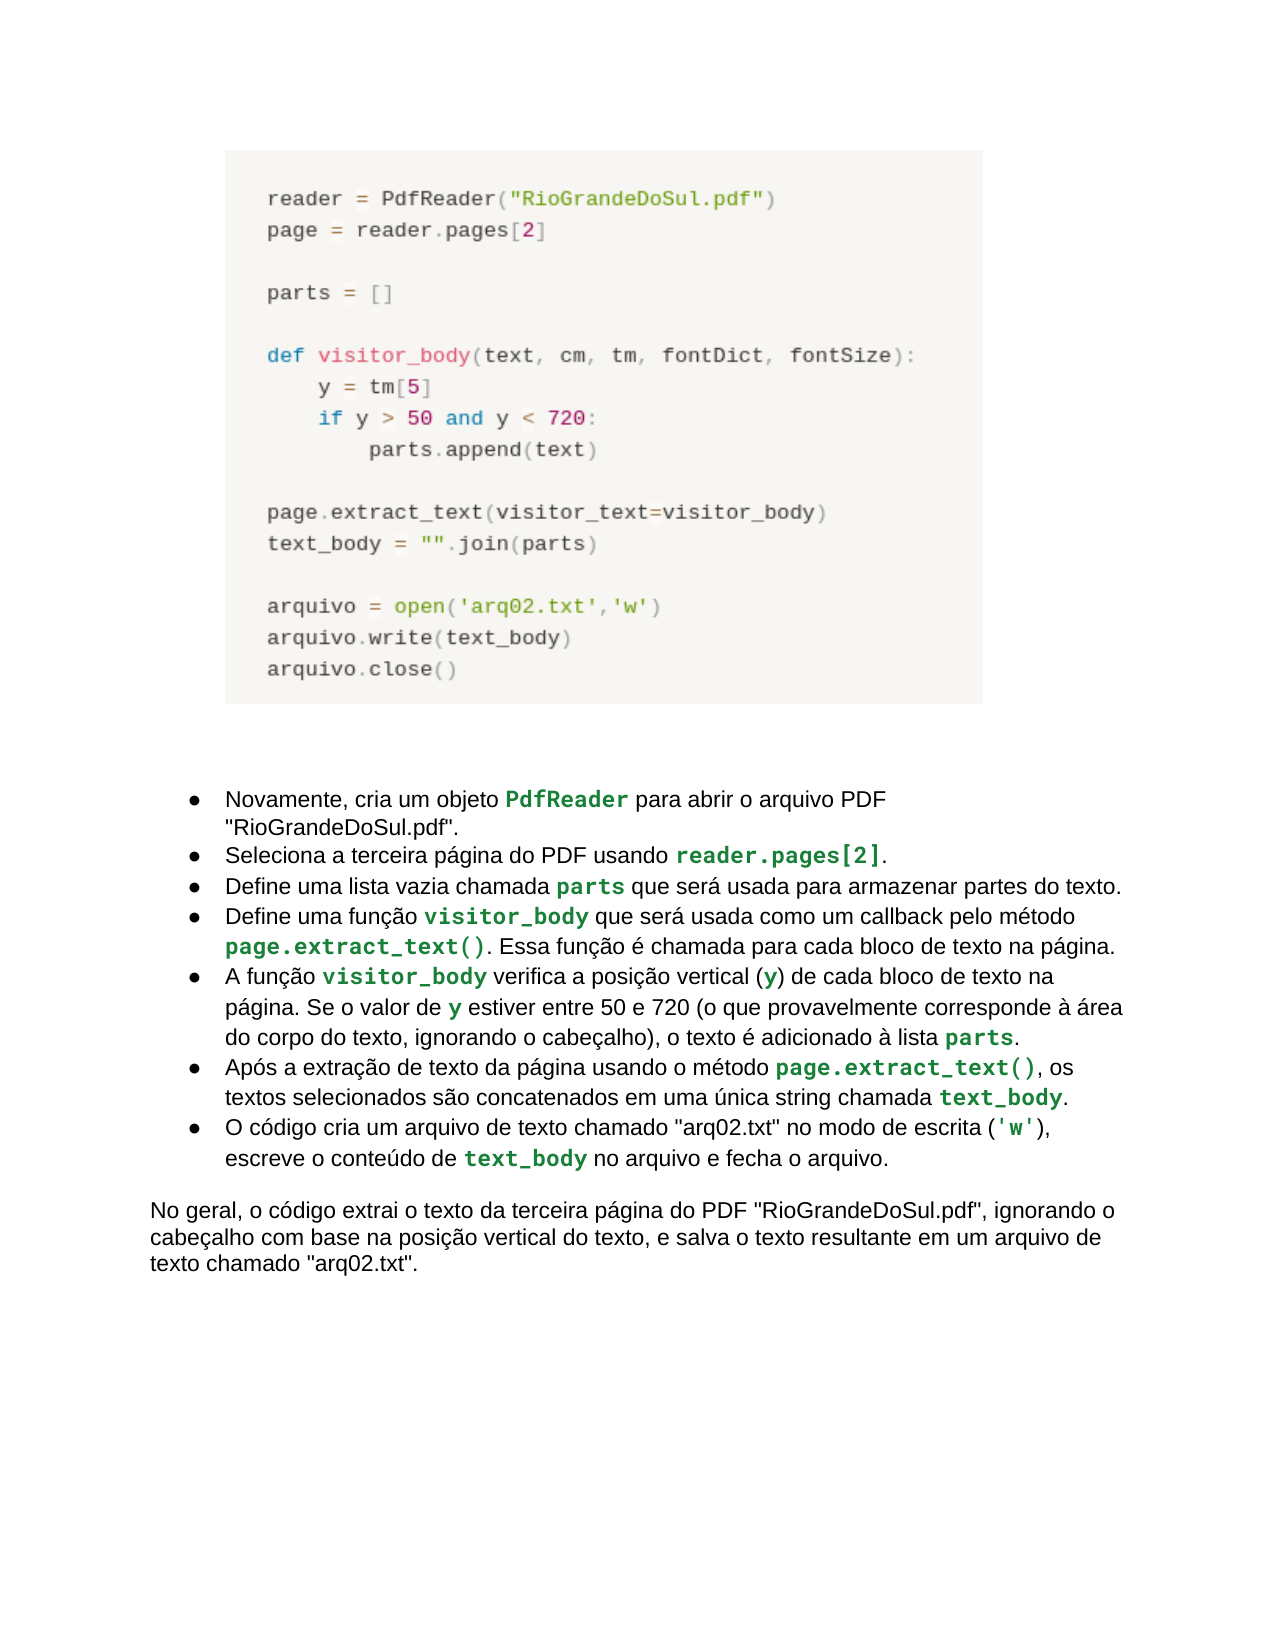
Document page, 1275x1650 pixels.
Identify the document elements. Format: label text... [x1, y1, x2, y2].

picture [225, 150, 983, 704]
list Define uma função visitor_body que será usada como um callback pelo método page.extract_text(). Essa função é chamada para cada bloco de texto na página. [187, 900, 1125, 961]
text No geral, o código extrai o texto da terceira página do PDF "RioGrandeDoSul.pdf", ignorando o cabeçalho com base na posição vertical do texto, e salva o texto resultante em um arquivo de texto chamado "arq02.txt". [150, 1197, 1125, 1276]
list Define uma lista vazia chamada parts que será usada para armazenar partes do texto. [187, 870, 1125, 900]
list Seleciona a terceira página do PDF usando reader.pages[2]. [187, 840, 1125, 870]
list O código cria um arquivo de texto chamado "arq02.txt" no modo de escrita ('w'), escreve o conteúdo de text_body no arquivo e fecha o arquivo. [187, 1112, 1125, 1172]
list Novamente, cria um objeto PdfReader para abrir o arquivo PDF "RioGrandeDoSul.pdf". [187, 783, 1125, 840]
list A função visitor_body verifica a posição vertical (y) de cada bloco de texto na página. Se o valor de y estiver entre 50 e 720 (o que provavelmente corresponde à área do corpo do texto, ignorando o cabeçalho), o texto é adicionado à lista parts. [187, 961, 1125, 1051]
list Após a extração de texto da página usando o método page.extract_text(), os textos selecionados são concatenados em uma única string chamada text_body. [187, 1051, 1125, 1112]
